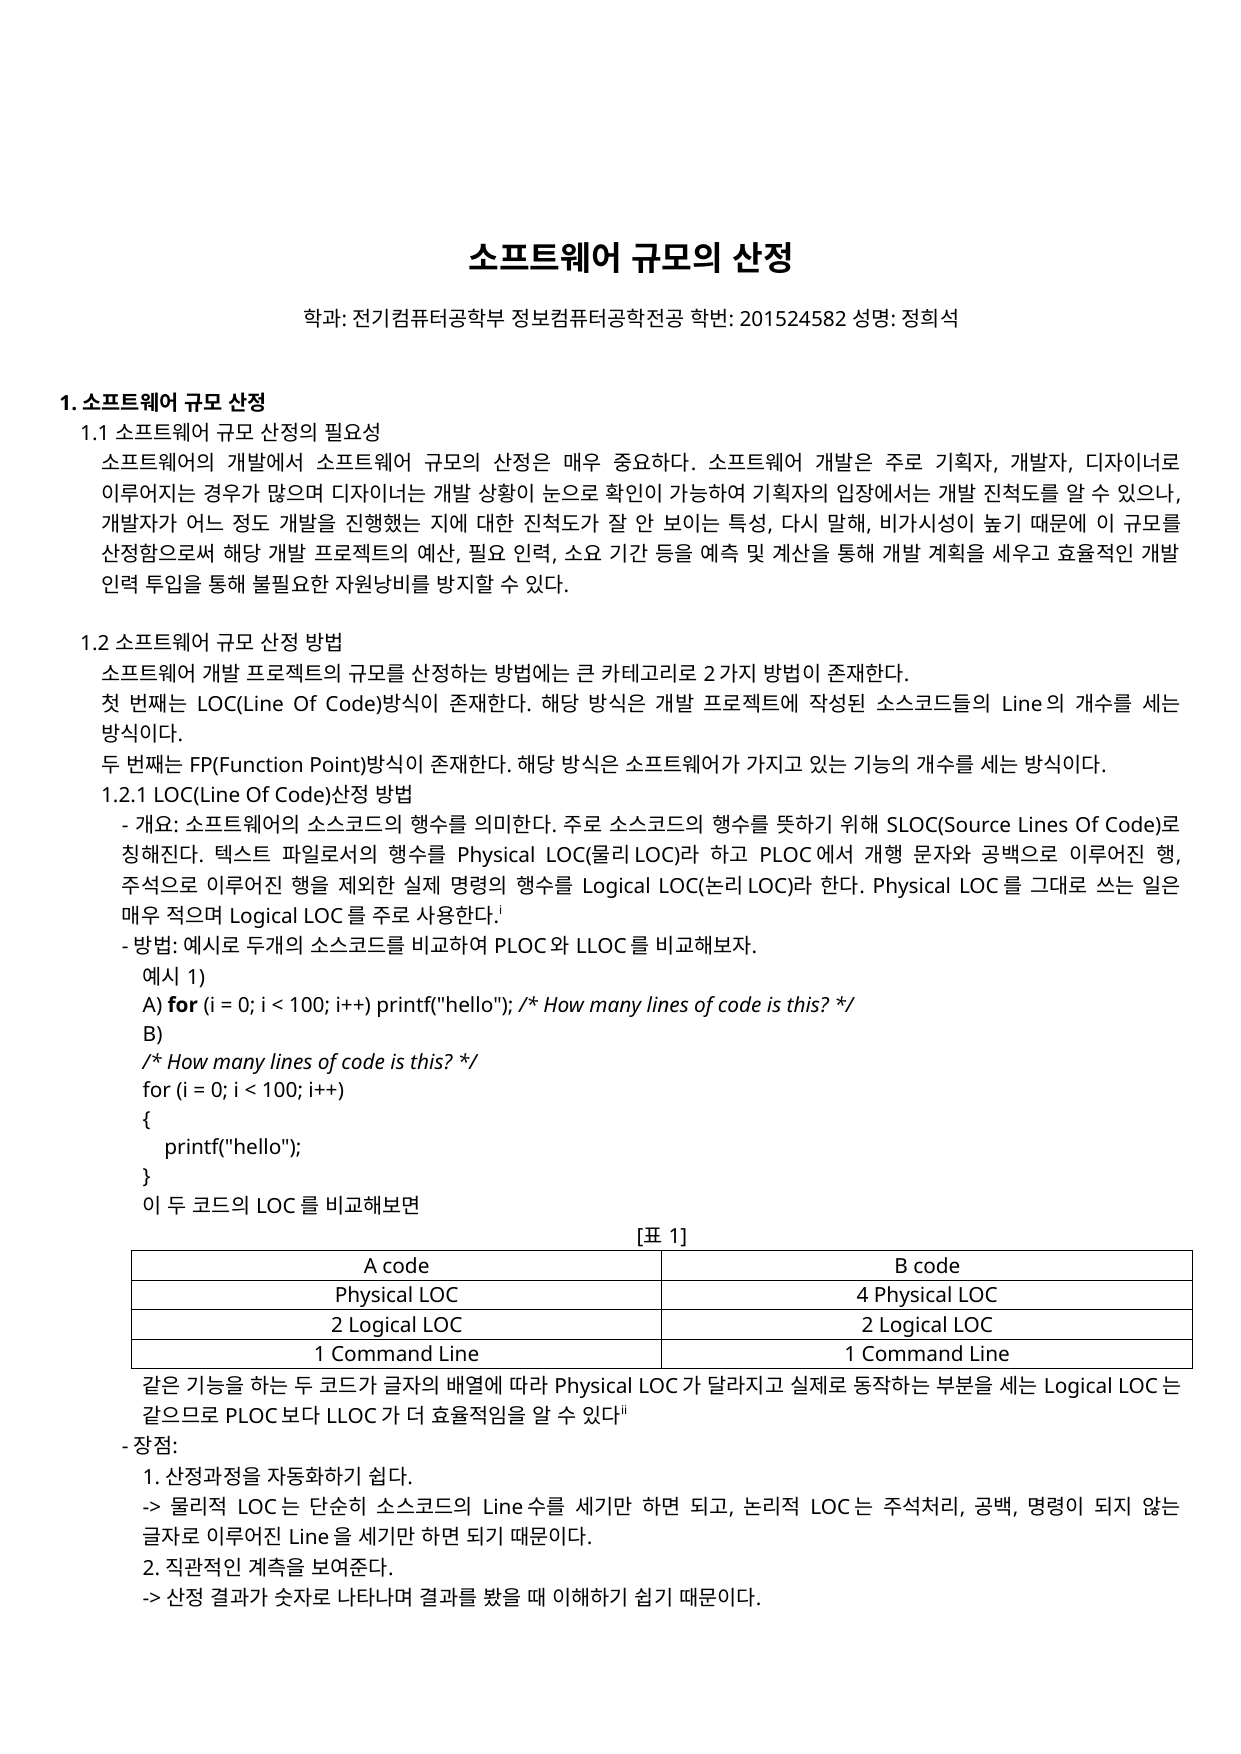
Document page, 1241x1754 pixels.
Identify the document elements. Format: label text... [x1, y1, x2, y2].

text 예시 1) [142, 960, 1181, 990]
text /* How many lines of code is this? */ [142, 1047, 1181, 1076]
text [표 1] [142, 1220, 1181, 1250]
text 1. 소프트웨어 규모 산정 [59, 386, 1181, 416]
text - 장점: [122, 1429, 1181, 1460]
text 소프트웨어 개발 프로젝트의 규모를 산정하는 방법에는 큰 카테고리로 2가지 방법이 존재한다. [101, 657, 1181, 687]
text 2. 직관적인 계측을 보여준다. [142, 1551, 1181, 1581]
table_header A code [132, 1251, 661, 1279]
table_cell 2 Logical LOC [132, 1310, 661, 1338]
text 1. 산정과정을 자동화하기 쉽다. [142, 1460, 1181, 1490]
text for (i = 0; i < 100; i++) [142, 1076, 1181, 1104]
text 1.1 소프트웨어 규모 산정의 필요성 [80, 416, 1181, 447]
table_cell 학과: 전기컴퓨터공학부 정보컴퓨터공학전공 학번: 201524582 성명: 정희석 [190, 286, 1072, 357]
text -> 물리적 LOC는 단순히 소스코드의 Line수를 세기만 하면 되고, 논리적 LOC는 주석처리, 공백, 명령이 되지 않는 글자로 이루어진 Line을 세기만 하면 되기 때문이다. [142, 1490, 1181, 1551]
table_header B code [662, 1251, 1192, 1279]
table_header 소프트웨어 규모의 산정 [190, 229, 1072, 286]
text { [142, 1104, 1181, 1132]
text A) for (i = 0; i < 100; i++) printf("hello"); /* How many lines of code is this? */ [142, 990, 1181, 1019]
text 이 두 코드의 LOC를 비교해보면 [142, 1189, 1181, 1220]
text 같은 기능을 하는 두 코드가 글자의 배열에 따라 Physical LOC가 달라지고 실제로 동작하는 부분을 세는 Logical LOC는 같으므로 PLOC보다 LLOC가 더 효율적임을 알 수 있다 [142, 1369, 1181, 1429]
table_cell 2 Logical LOC [662, 1310, 1192, 1338]
text 두 번째는 FP(Function Point)방식이 존재한다. 해당 방식은 소프트웨어가 가지고 있는 기능의 개수를 세는 방식이다. [101, 748, 1181, 778]
text -> 산정 결과가 숫자로 나타나며 결과를 봤을 때 이해하기 쉽기 때문이다. [142, 1581, 1181, 1611]
text - 개요: 소프트웨어의 소스코드의 행수를 의미한다. 주로 소스코드의 행수를 뜻하기 위해 SLOC(Source Lines Of Code)로 칭해진다. 텍스트 파일로서의 행수를 Physical LOC(물리LOC)라 하고 PLOC에서 개행 문자와 공백으로 이루어진 행, 주석으로 이루어진 행을 제외한 실제 명령의 행수를 Logical LOC(논리LOC)라 한다. Physical LOC를 그대로 쓰는 일은 매우 적으며 Logical LOC를 주로 사용한다. [122, 808, 1181, 930]
text - 방법: 예시로 두개의 소스코드를 비교하여 PLOC와 LLOC를 비교해보자. [122, 930, 1181, 960]
text B) [142, 1019, 1181, 1047]
text } [142, 1161, 1181, 1189]
table_cell 1 Command Line [662, 1340, 1192, 1368]
table_cell Physical LOC [132, 1281, 661, 1309]
table_cell 1 Command Line [132, 1340, 661, 1368]
text 첫 번째는 LOC(Line Of Code)방식이 존재한다. 해당 방식은 개발 프로젝트에 작성된 소스코드들의 Line의 개수를 세는 방식이다. [101, 687, 1181, 748]
text 1.2.1 LOC(Line Of Code)산정 방법 [101, 778, 1181, 808]
text printf("hello"); [142, 1132, 1181, 1161]
table_cell 4 Physical LOC [662, 1281, 1192, 1309]
text 1.2 소프트웨어 규모 산정 방법 [80, 627, 1181, 657]
text 소프트웨어의 개발에서 소프트웨어 규모의 산정은 매우 중요하다. 소프트웨어 개발은 주로 기획자, 개발자, 디자이너로 이루어지는 경우가 많으며 디자이너는 개발 상황이 눈으로 확인이 가능하여 기획자의 입장에서는 개발 진척도를 알 수 있으나, 개발자가 어느 정도 개발을 진행했는 지에 대한 진척도가 잘 안 보이는 특성, 다시 말해, 비가시성이 높기 때문에 이 규모를 산정함으로써 해당 개발 프로젝트의 예산, 필요 인력, 소요 기간 등을 예측 및 계산을 통해 개발 계획을 세우고 효율적인 개발 인력 투입을 통해 불필요한 자원낭비를 방지할 수 있다. [101, 447, 1181, 598]
